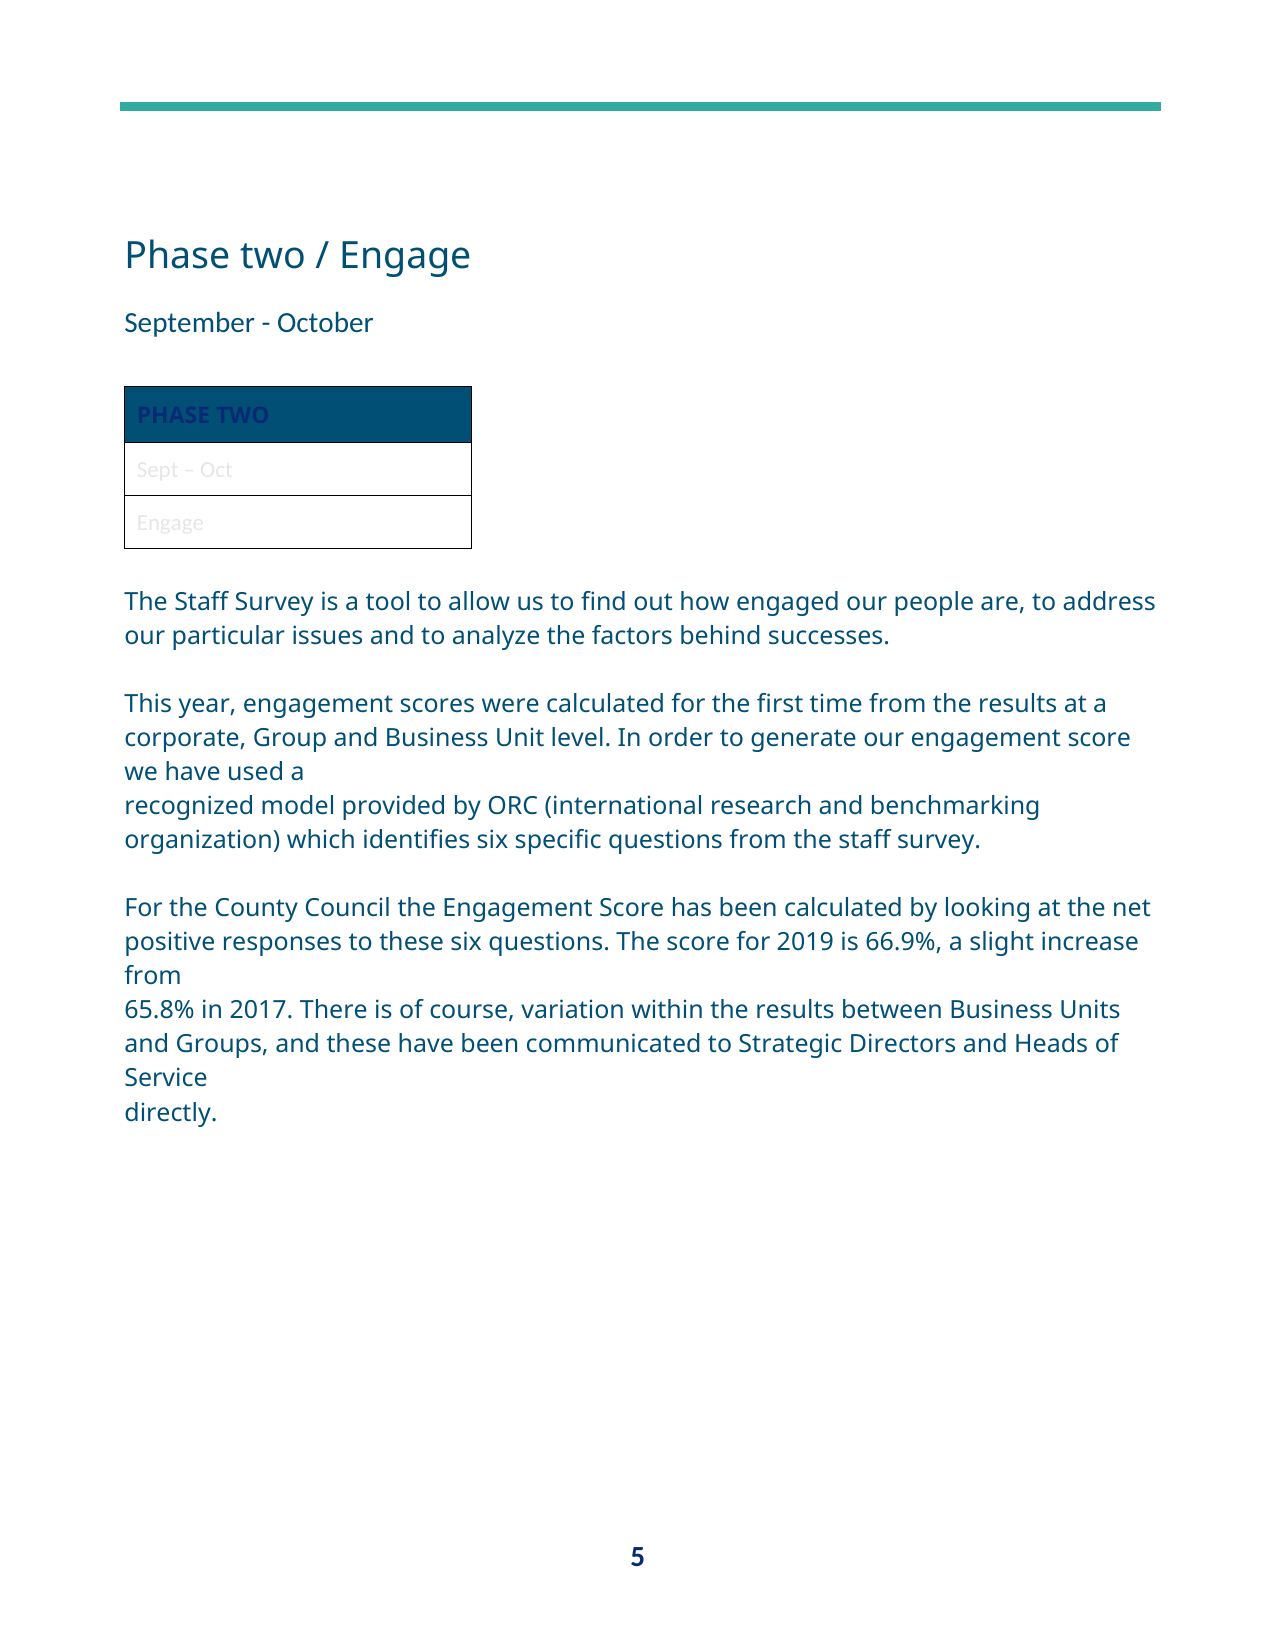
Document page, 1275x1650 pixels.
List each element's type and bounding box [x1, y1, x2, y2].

table_header [124, 152, 1166, 1162]
